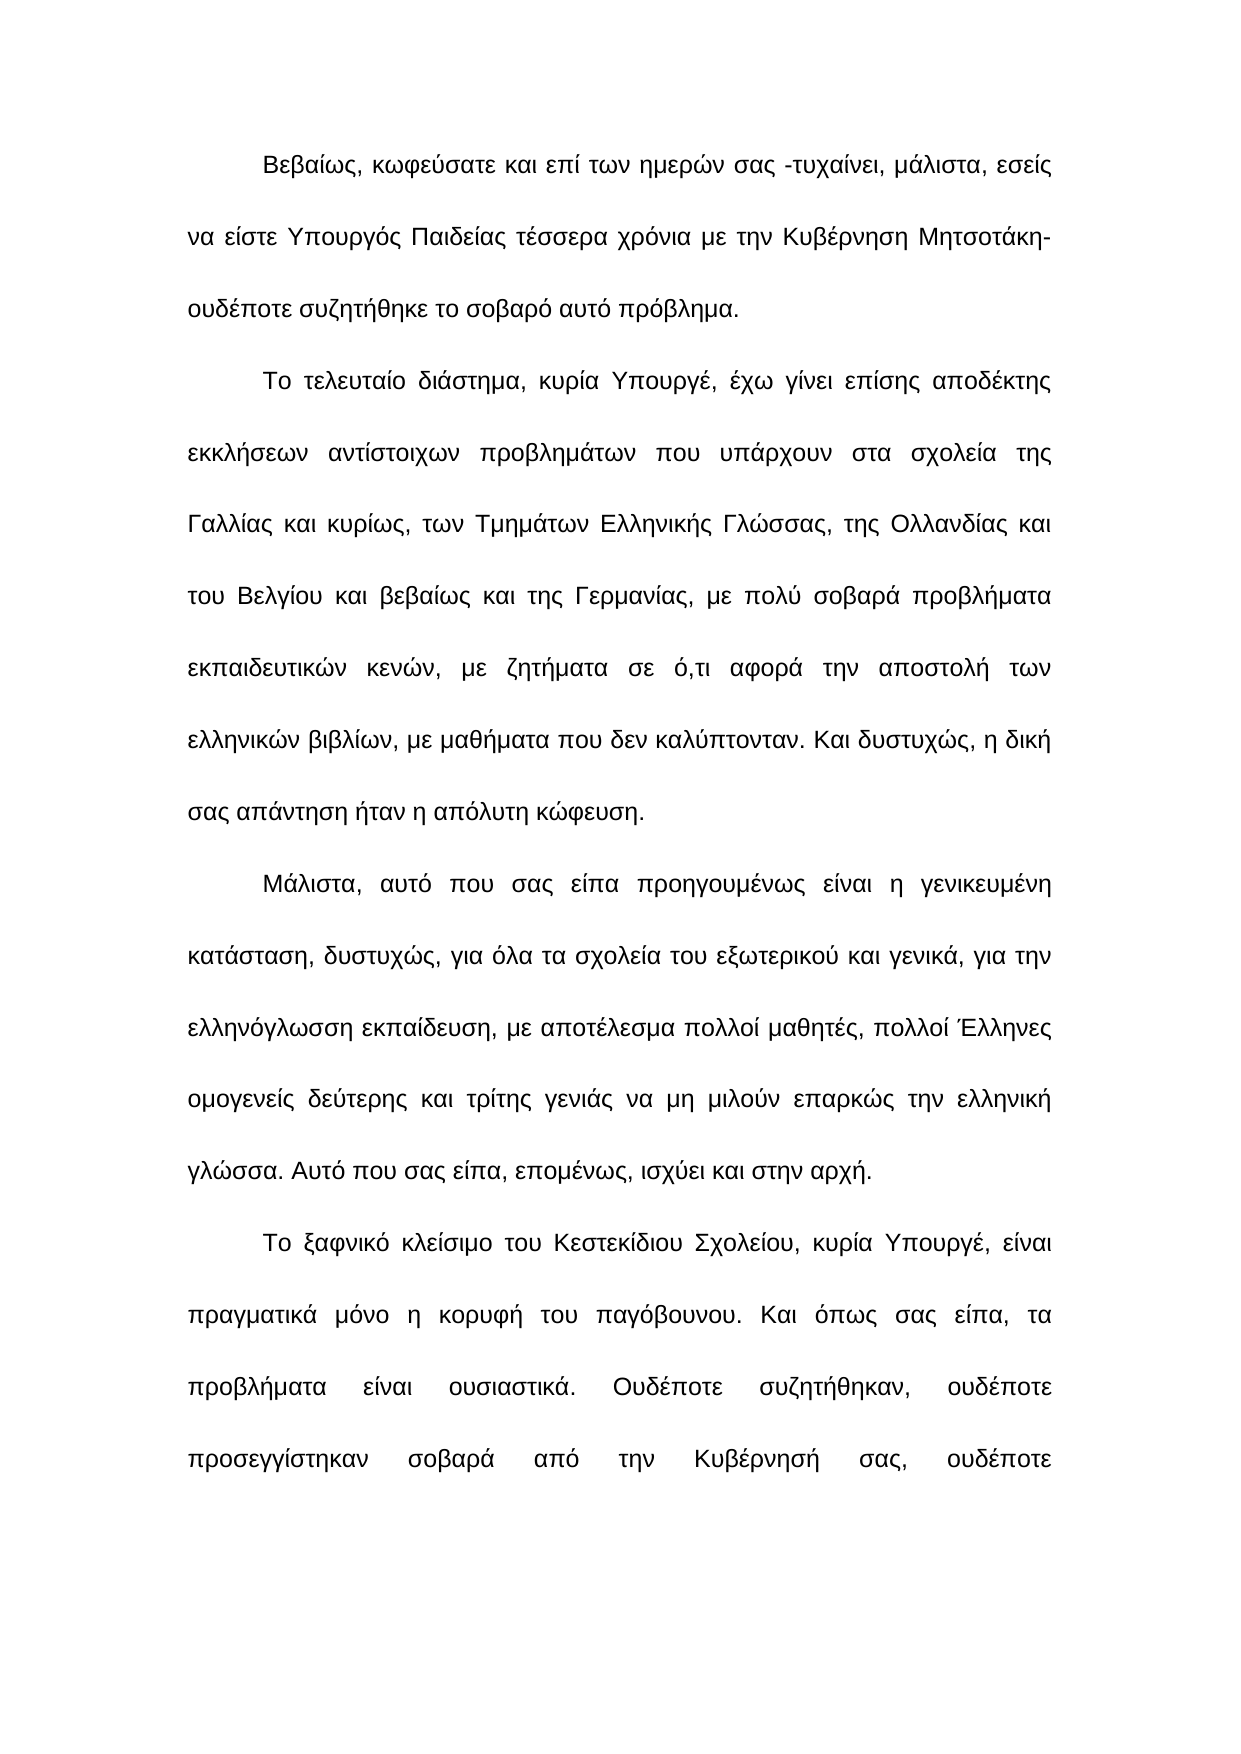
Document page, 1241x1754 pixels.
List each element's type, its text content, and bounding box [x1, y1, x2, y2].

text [187, 1228, 1053, 1472]
text Το τελευταίο διάστημα, κυρία Υπουργέ, έχω γίνει επίσης αποδέκτης εκκλήσεων αντίστοιχων προβλημάτων που υπάρχουν στα σχολεία της Γαλλίας και κυρίως, των Τμημάτων Ελληνικής Γλώσσας, της Ολλανδίας και του Βελγίου και βεβαίως και της Γερμανίας, με πολύ σοβαρά προβλήματα εκπαιδευτικών κενών, με ζητήματα σε ό,τι αφορά την αποστολή των ελληνικών βιβλίων, με μαθήματα που δεν καλύπτονταν. Και δυστυχώς, η δική σας απάντηση ήταν η απόλυτη κώφευση. [187, 366, 1053, 826]
text Βεβαίως, κωφεύσατε και επί των ημερών σας -τυχαίνει, μάλιστα, εσείς να είστε Υπουργός Παιδείας τέσσερα χρόνια με την Κυβέρνηση Μητσοτάκη- ουδέποτε συζητήθηκε το σοβαρό αυτό πρόβλημα. [187, 150, 1053, 322]
text Μάλιστα, αυτό που σας είπα προηγουμένως είναι η γενικευμένη κατάσταση, δυστυχώς, για όλα τα σχολεία του εξωτερικού και γενικά, για την ελληνόγλωσση εκπαίδευση, με αποτέλεσμα πολλοί μαθητές, πολλοί Έλληνες ομογενείς δεύτερης και τρίτης γενιάς να μη μιλούν επαρκώς την ελληνική γλώσσα. Αυτό που σας είπα, επομένως, ισχύει και στην αρχή. [187, 869, 1053, 1185]
